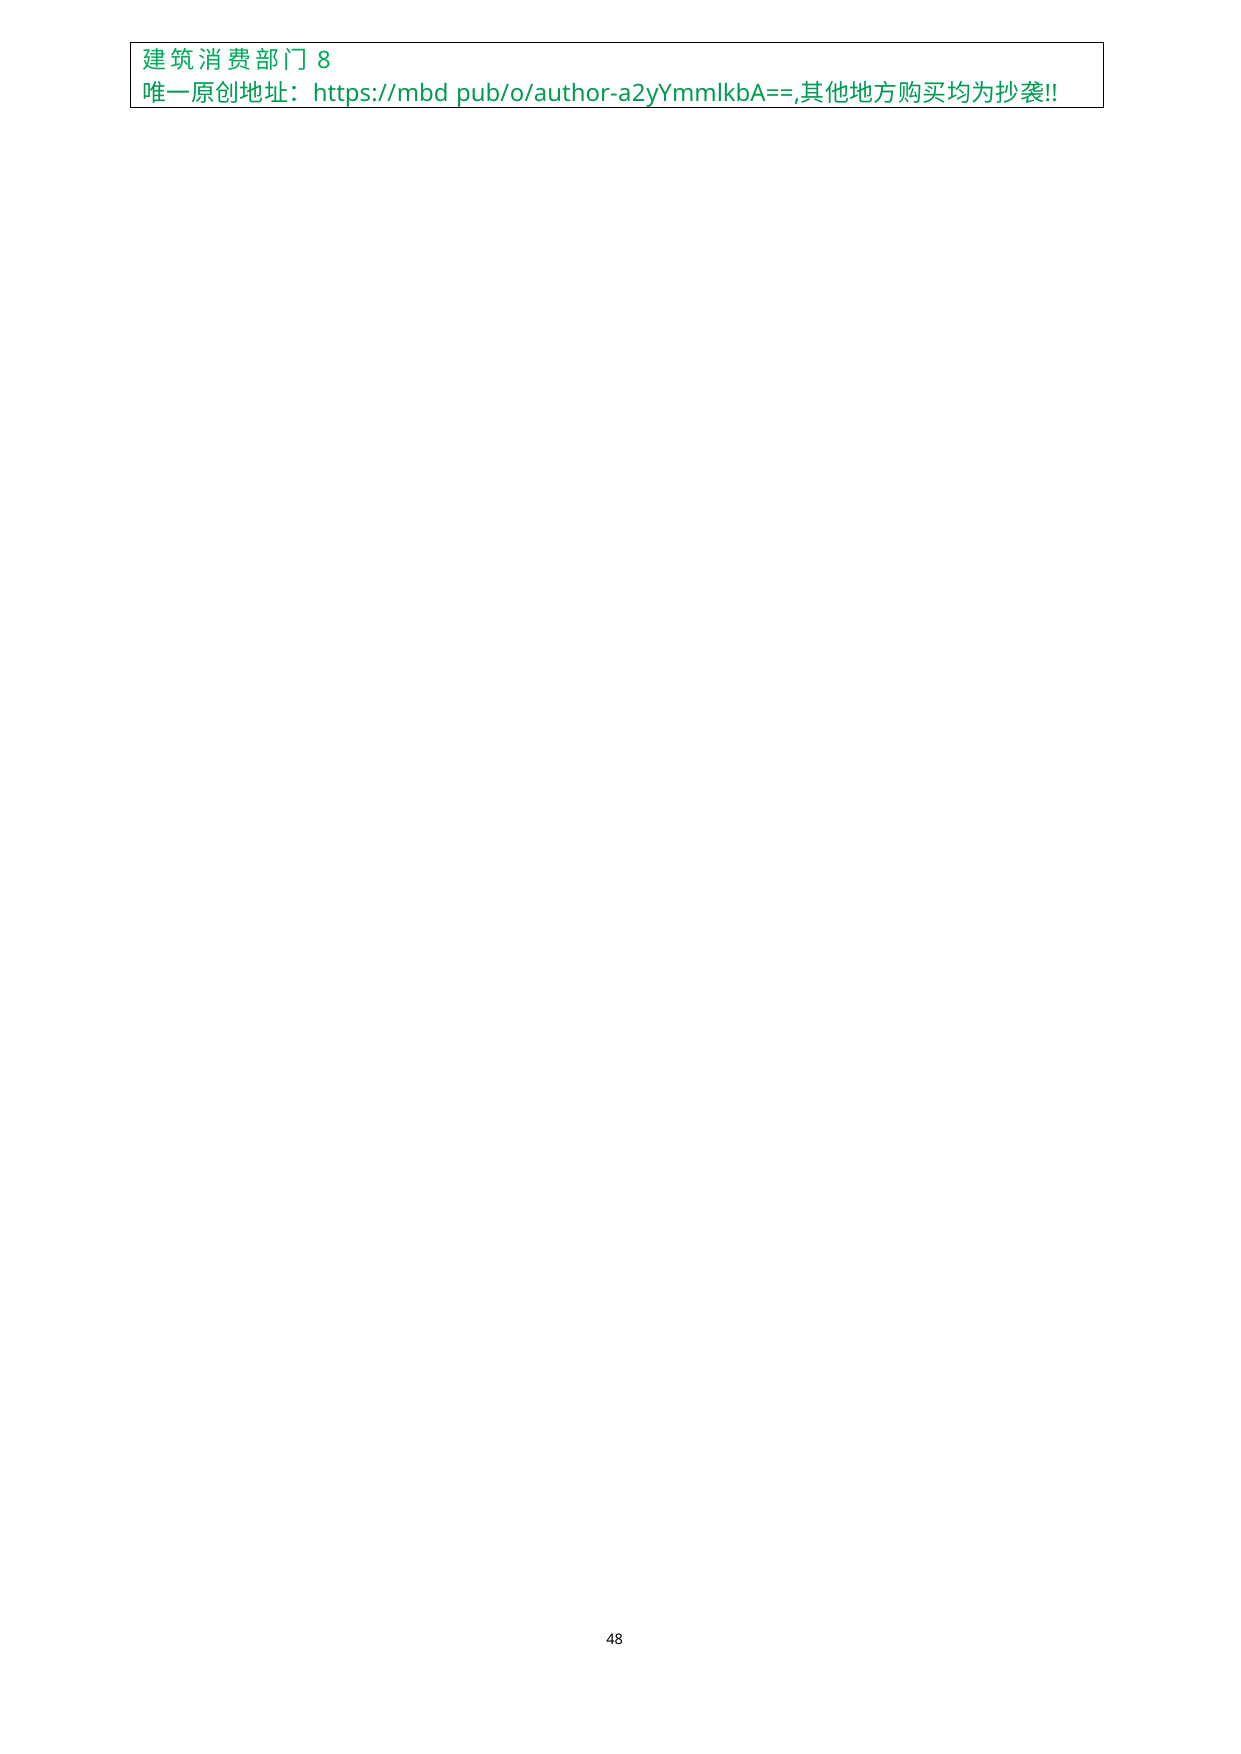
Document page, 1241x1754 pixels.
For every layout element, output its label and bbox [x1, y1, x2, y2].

table_cell [131, 43, 1103, 107]
